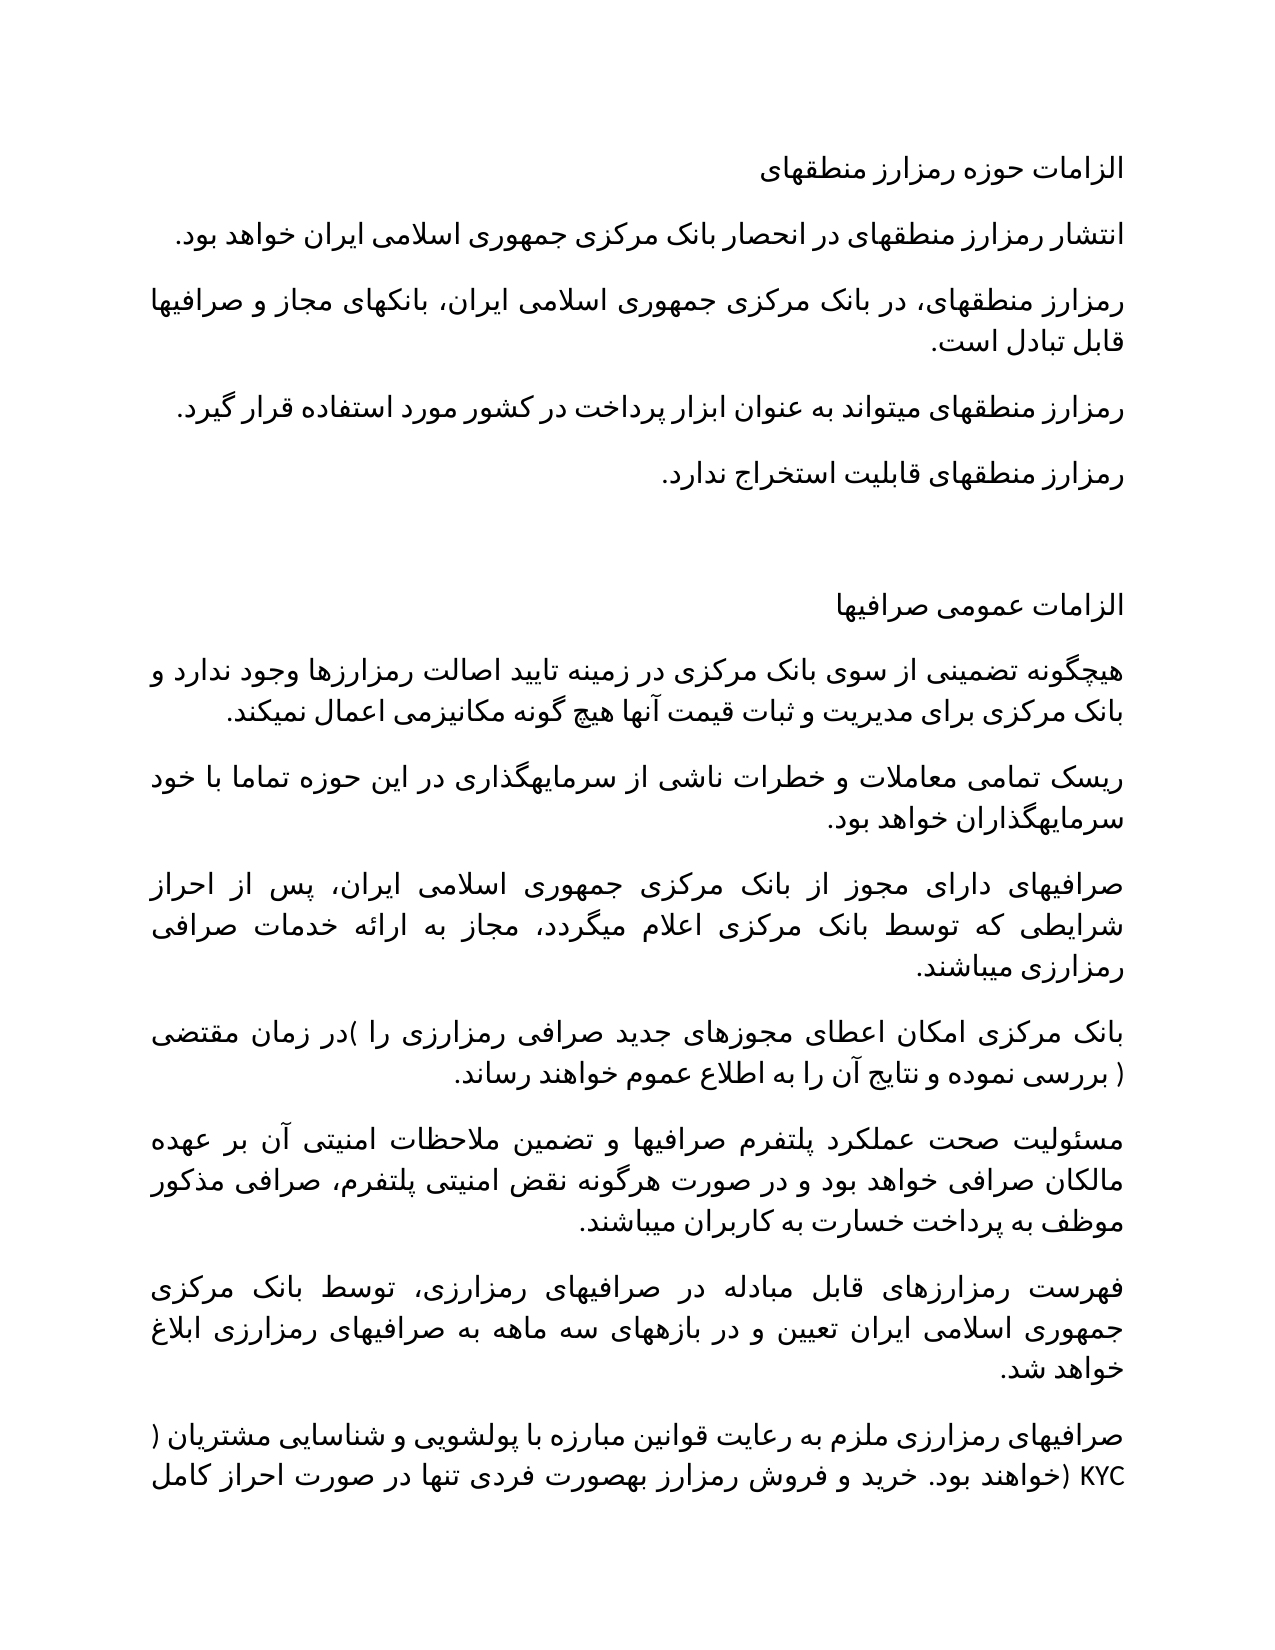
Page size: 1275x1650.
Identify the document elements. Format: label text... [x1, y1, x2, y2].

text هیچگونه تضمینی از سوی بانک مرکزی در زمینه تایید اصالت رمزارزها وجود ندارد و بانک مرکزی برای مدیریت و ثبات قیمت آنها هیچ گونه مکانیزمی اعمال نمیکند. [150, 652, 1125, 729]
text فهرست رمزارزهای قابل مبادله در صرافیهای رمزارزی، توسط بانک مرکزی جمهوری اسلامی ایران تعیین و در بازههای سه ماهه به صرافیهای رمزارزی ابلاغ خواهد شد. [150, 1269, 1125, 1386]
text رمزارز منطقهای، در بانک مرکزی جمهوری اسلامی ایران، بانکهای مجاز و صرافیها قابل تبادل است. [150, 282, 1125, 358]
text بانک مرکزی امکان اعطای مجوزهای جدید صرافی رمزارزی را )در زمان مقتضی ( بررسی نموده و نتایج آن را به اطلاع عموم خواهند رساند. [150, 1014, 1125, 1091]
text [150, 1417, 1125, 1493]
text رمزارز منطقهای قابلیت استخراج ندارد. [150, 455, 1125, 490]
text الزامات عمومی صرافیها [150, 587, 1125, 622]
text ریسک تمامی معاملات و خطرات ناشی از سرمایهگذاری در این حوزه تماما با خود سرمایهگذاران خواهد بود. [150, 759, 1125, 836]
text مسئولیت صحت عملکرد پلتفرم صرافیها و تضمین ملاحظات امنیتی آن بر عهده مالکان صرافی خواهد بود و در صورت هرگونه نقض امنیتی پلتفرم، صرافی مذکور موظف به پرداخت خسارت به کاربران میباشند. [150, 1121, 1125, 1238]
text انتشار رمزارز منطقهای در انحصار بانک مرکزی جمهوری اسلامی ایران خواهد بود. [150, 216, 1125, 252]
text الزامات حوزه رمزارز منطقهای [150, 150, 1125, 186]
text رمزارز منطقهای میتواند به عنوان ابزار پرداخت در کشور مورد استفاده قرار گیرد. [150, 389, 1125, 424]
text صرافیهای دارای مجوز از بانک مرکزی جمهوری اسلامی ایران، پس از احراز شرایطی که توسط بانک مرکزی اعلام میگردد، مجاز به ارائه خدمات صرافی رمزارزی میباشند. [150, 866, 1125, 984]
